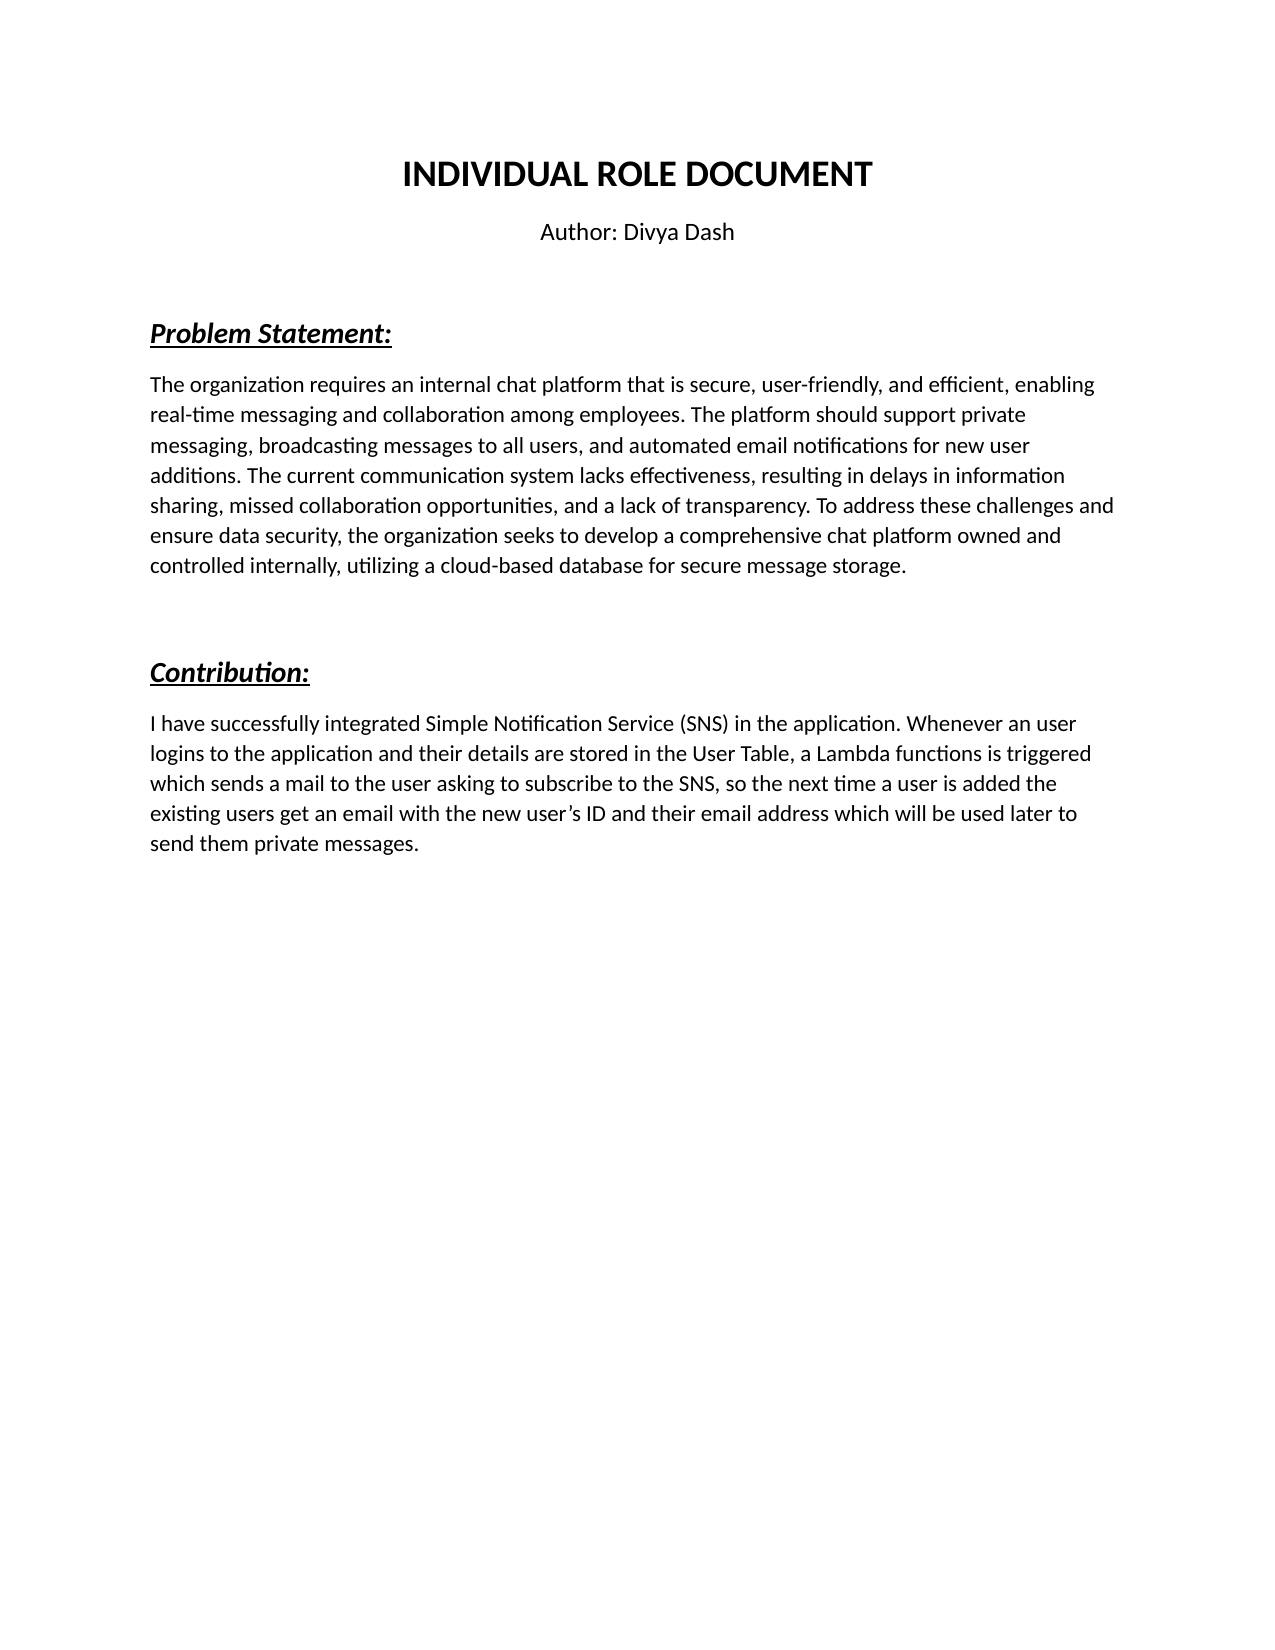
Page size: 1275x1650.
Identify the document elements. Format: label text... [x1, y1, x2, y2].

text I have successfully integrated Simple Notification Service (SNS) in the application. Whenever an user logins to the application and their details are stored in the User Table, a Lambda functions is triggered which sends a mail to the user asking to subscribe to the SNS, so the next time a user is added the existing users get an email with the new user’s ID and their email address which will be used later to send them private messages. [150, 709, 1125, 858]
text INDIVIDUAL ROLE DOCUMENT [150, 150, 1125, 196]
text The organization requires an internal chat platform that is secure, user-friendly, and efficient, enabling real-time messaging and collaboration among employees. The platform should support private messaging, broadcasting messages to all users, and automated email notifications for new user additions. The current communication system lacks effectiveness, resulting in delays in information sharing, missed collaboration opportunities, and a lack of transparency. To address these challenges and ensure data security, the organization seeks to develop a comprehensive chat platform owned and controlled internally, utilizing a cloud-based database for secure message storage. [150, 370, 1125, 580]
text Contribution: [150, 654, 1125, 689]
text Author: Divya Dash [150, 216, 1125, 247]
text Problem Statement: [150, 315, 1125, 351]
